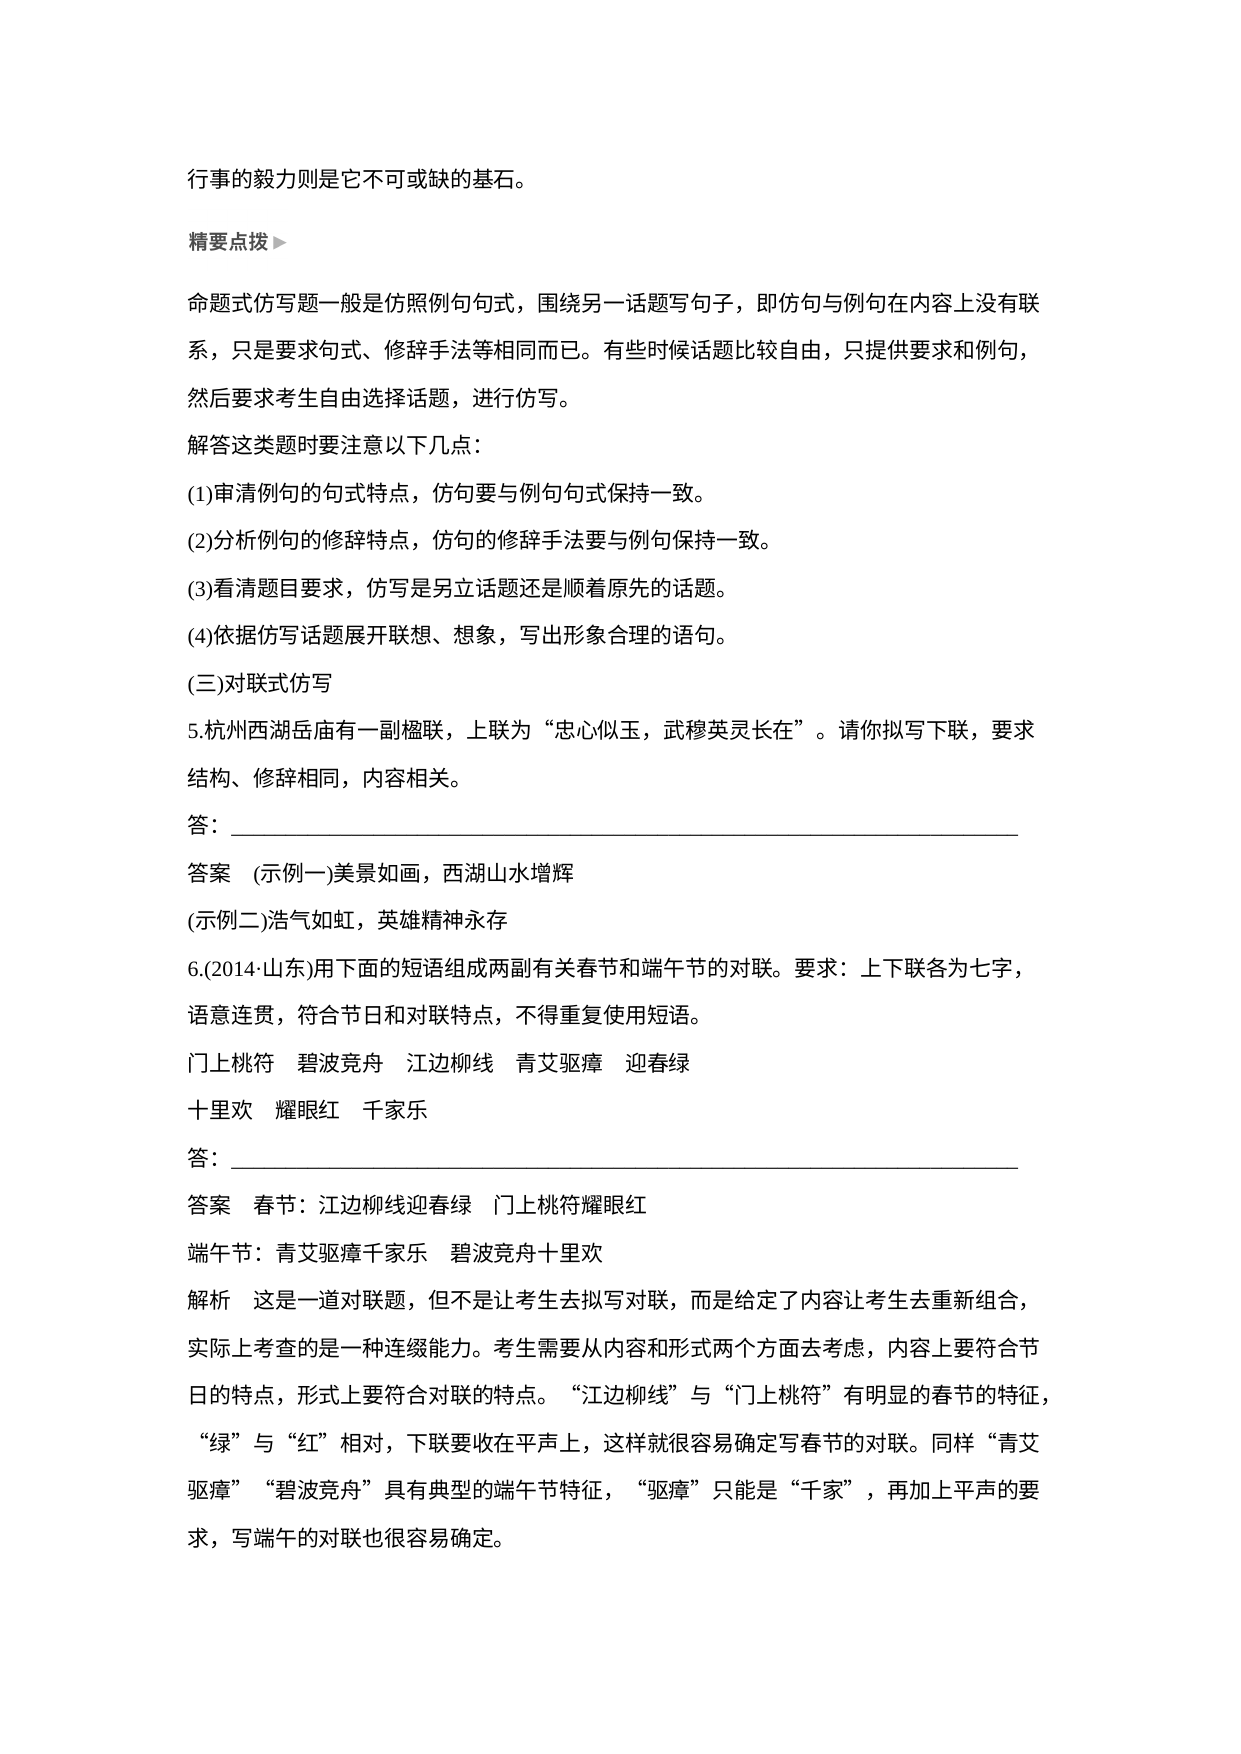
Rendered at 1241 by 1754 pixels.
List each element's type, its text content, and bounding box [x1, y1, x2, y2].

text 答：________________________________________________________________________ [187, 1141, 1053, 1173]
text (示例二)浩气如虹，英雄精神永存 [187, 903, 1053, 935]
text 命题式仿写题一般是仿照例句句式，围绕另一话题写句子，即仿句与例句在内容上没有联系，只是要求句式、修辞手法等相同而已。有些时候话题比较自由，只提供要求和例句，然后要求考生自由选择话题，进行仿写。 [187, 286, 1053, 413]
text 解答这类题时要注意以下几点： [187, 428, 1053, 460]
text 答：________________________________________________________________________ [187, 808, 1053, 840]
text 5.杭州西湖岳庙有一副楹联，上联为“忠心似玉，武穆英灵长在”。请你拟写下联，要求结构、修辞相同，内容相关。 [187, 713, 1053, 793]
text (3)看清题目要求，仿写是另立话题还是顺着原先的话题。 [187, 571, 1053, 603]
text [187, 162, 1053, 194]
text 6.(2014·山东)用下面的短语组成两副有关春节和端午节的对联。要求：上下联各为七字，语意连贯，符合节日和对联特点，不得重复使用短语。 [187, 951, 1053, 1030]
picture [187, 209, 288, 271]
text 门上桃符 碧波竞舟 江边柳线 青艾驱瘴 迎春绿 [187, 1046, 1053, 1078]
text (4)依据仿写话题展开联想、想象，写出形象合理的语句。 [187, 618, 1053, 650]
text (2)分析例句的修辞特点，仿句的修辞手法要与例句保持一致。 [187, 523, 1053, 555]
text 端午节：青艾驱瘴千家乐 碧波竞舟十里欢 [187, 1236, 1053, 1268]
text (三)对联式仿写 [187, 666, 1053, 698]
text 答案 (示例一)美景如画，西湖山水增辉 [187, 856, 1053, 888]
text (1)审清例句的句式特点，仿句要与例句句式保持一致。 [187, 476, 1053, 508]
text 答案 春节：江边柳线迎春绿 门上桃符耀眼红 [187, 1188, 1053, 1220]
text 十里欢 耀眼红 千家乐 [187, 1093, 1053, 1125]
text 解析 这是一道对联题，但不是让考生去拟写对联，而是给定了内容让考生去重新组合，实际上考查的是一种连缀能力。考生需要从内容和形式两个方面去考虑，内容上要符合节日的特点，形式上要符合对联的特点。“江边柳线”与“门上桃符”有明显的春节的特征，“绿”与“红”相对，下联要收在平声上，这样就很容易确定写春节的对联。同样“青艾驱瘴”“碧波竞舟”具有典型的端午节特征，“驱瘴”只能是“千家”，再加上平声的要求，写端午的对联也很容易确定。 [187, 1283, 1053, 1553]
